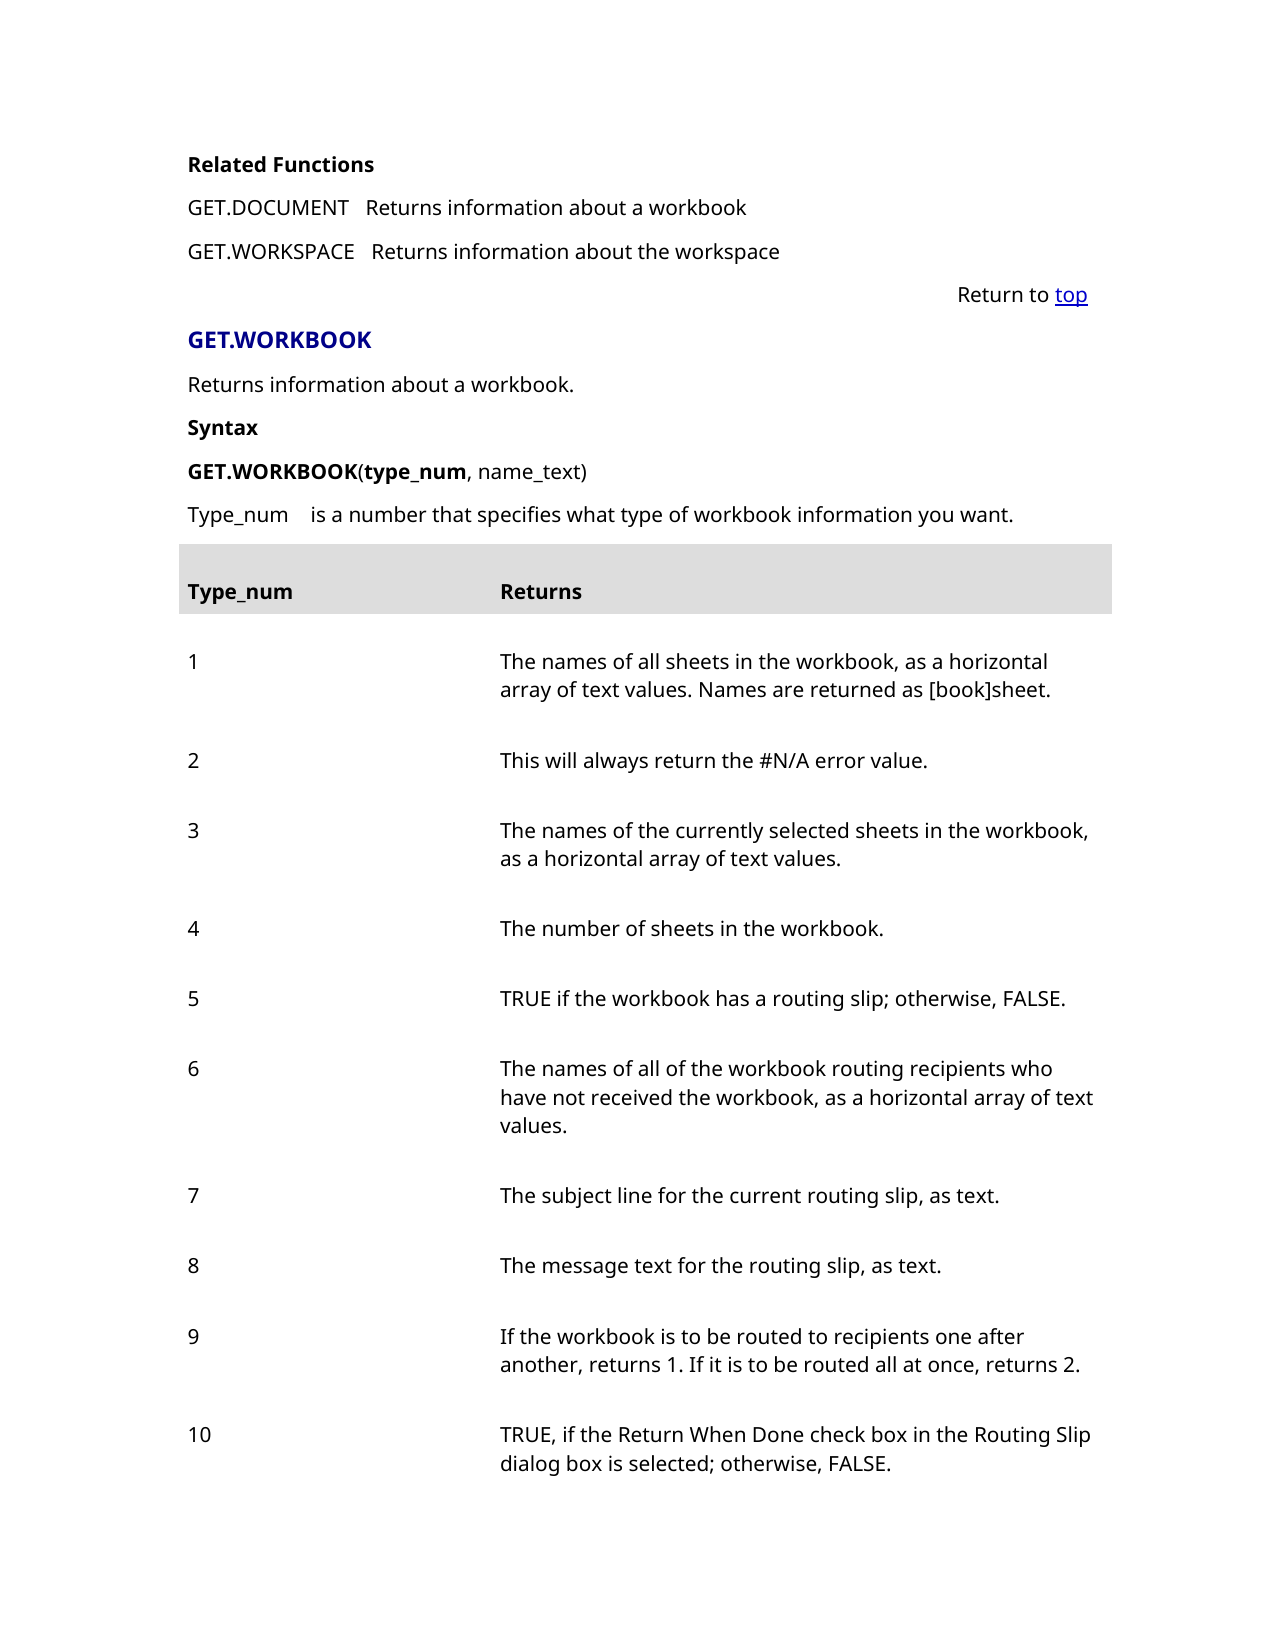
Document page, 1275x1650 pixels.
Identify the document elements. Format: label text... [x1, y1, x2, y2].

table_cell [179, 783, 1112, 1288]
text Syntax [187, 413, 1087, 442]
subtitle GET.WORKBOOK [187, 324, 1087, 355]
text GET.WORKBOOK(type_num, name_text) [187, 457, 1087, 485]
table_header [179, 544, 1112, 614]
text GET.WORKSPACE Returns information about the workspace [187, 237, 1087, 265]
text Type_num is a number that specifies what type of workbook information you want. [187, 500, 1087, 529]
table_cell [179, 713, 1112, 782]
text Related Functions [187, 150, 1087, 178]
text Returns information about a workbook. [187, 370, 1087, 398]
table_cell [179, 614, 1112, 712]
text Return to top [187, 280, 1087, 309]
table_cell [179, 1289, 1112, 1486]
text GET.DOCUMENT Returns information about a workbook [187, 193, 1087, 222]
